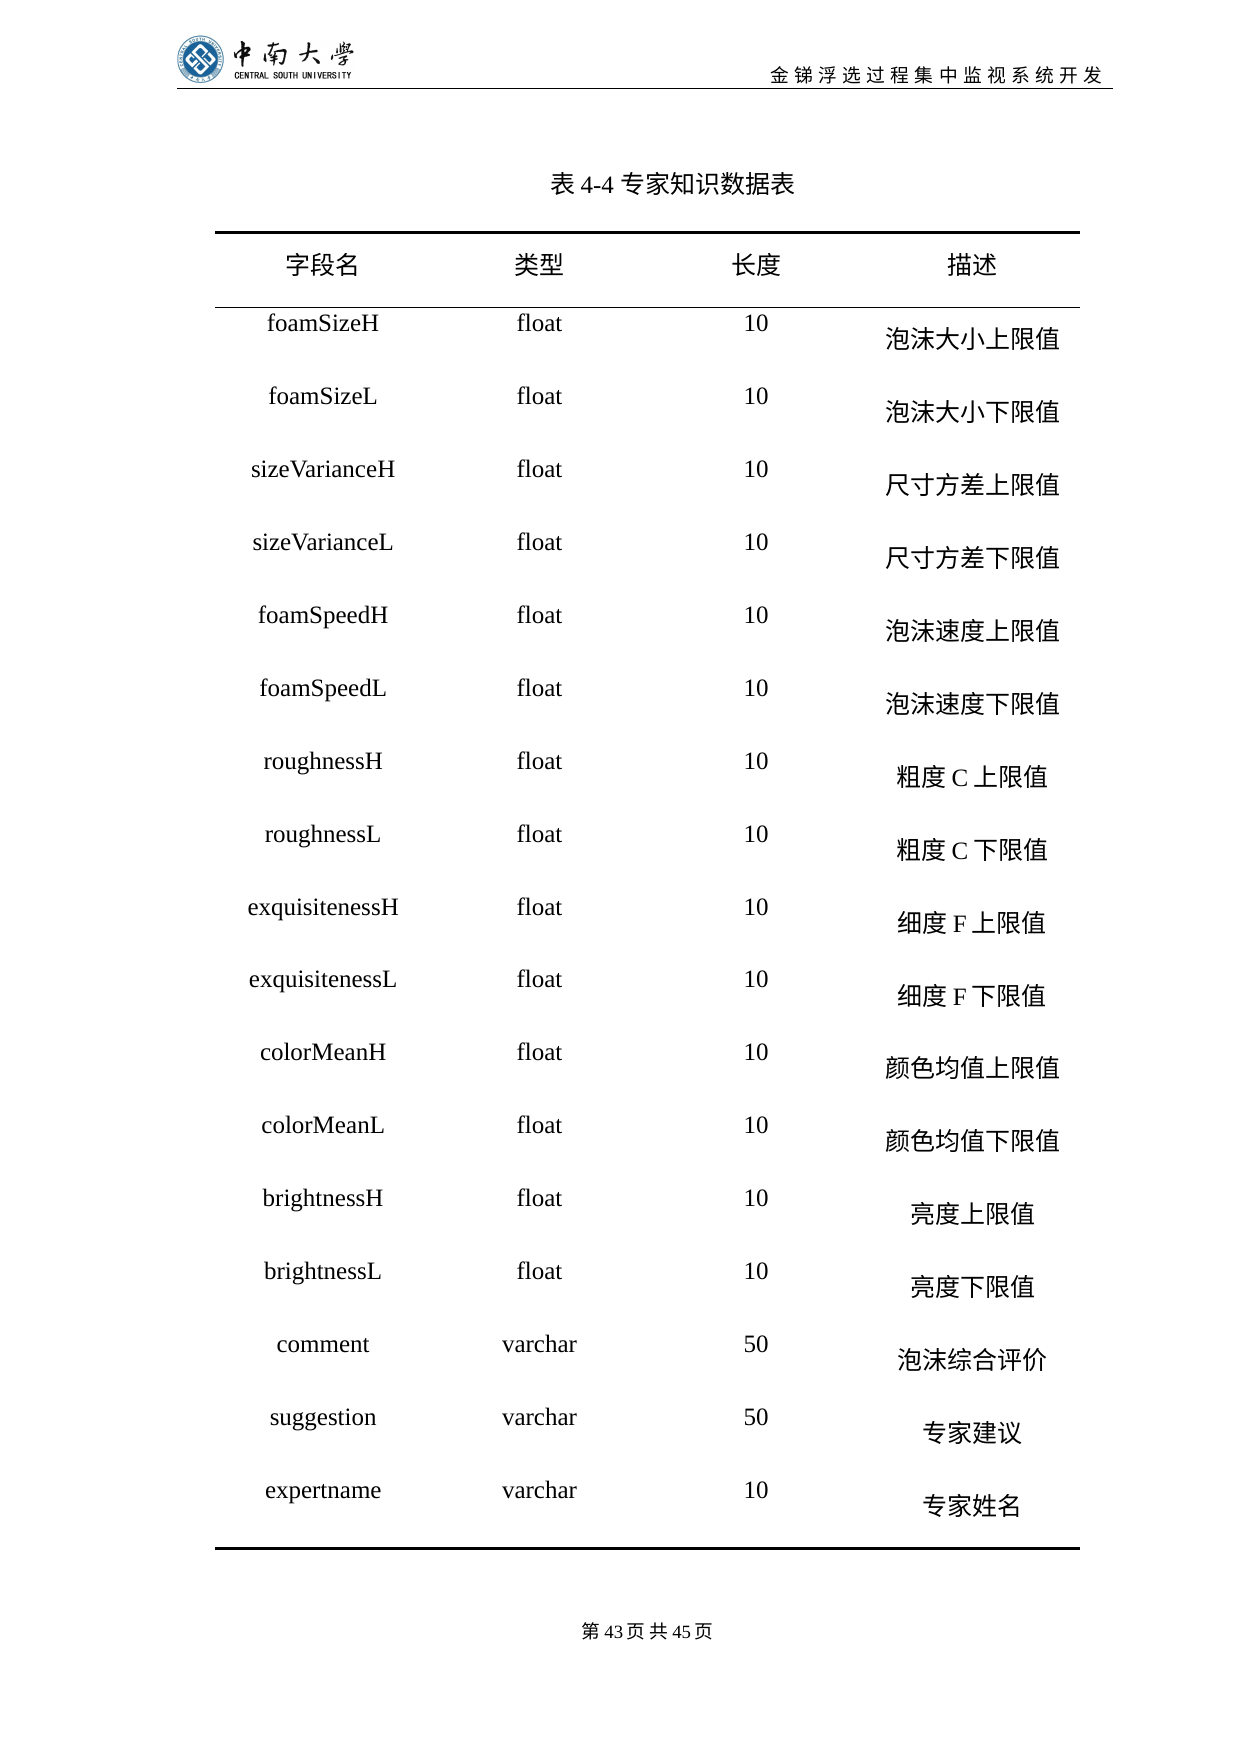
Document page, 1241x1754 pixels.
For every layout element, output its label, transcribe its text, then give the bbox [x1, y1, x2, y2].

table_cell 粗度C下限值 [864, 818, 1080, 891]
table_cell 专家姓名 [864, 1474, 1080, 1547]
table_header 长度 [648, 234, 864, 307]
table_cell sizeVarianceH [215, 454, 431, 526]
table_cell 50 [648, 1329, 864, 1401]
table_cell 粗度C上限值 [864, 745, 1080, 818]
table_cell 泡沫综合评价 [864, 1329, 1080, 1401]
table_cell float [431, 818, 647, 891]
table_cell float [431, 1110, 647, 1183]
table_cell roughnessH [215, 745, 431, 818]
table_cell foamSizeH [215, 308, 431, 381]
table_cell 亮度下限值 [864, 1256, 1080, 1328]
table_cell 亮度上限值 [864, 1183, 1080, 1256]
table_cell roughnessL [215, 818, 431, 891]
table_cell float [431, 964, 647, 1037]
table_cell varchar [431, 1401, 647, 1474]
table_cell float [431, 526, 647, 599]
table_cell 10 [648, 1256, 864, 1328]
table_cell 颜色均值下限值 [864, 1110, 1080, 1183]
table_cell 10 [648, 454, 864, 526]
table_cell 10 [648, 891, 864, 964]
table_cell expertname [215, 1474, 431, 1547]
table_cell float [431, 308, 647, 381]
table_cell varchar [431, 1329, 647, 1401]
table_cell float [431, 381, 647, 453]
table_cell foamSpeedL [215, 672, 431, 745]
table_cell float [431, 1037, 647, 1110]
table_cell exquisitenessL [215, 964, 431, 1037]
table_cell float [431, 1256, 647, 1328]
picture [177, 35, 357, 83]
table_cell exquisitenessH [215, 891, 431, 964]
table_cell 10 [648, 599, 864, 672]
table_cell float [431, 454, 647, 526]
table_cell 10 [648, 818, 864, 891]
table_cell 泡沫大小上限值 [864, 308, 1080, 381]
text 表4-4 专家知识数据表 [177, 152, 1118, 212]
table_cell 10 [648, 964, 864, 1037]
table_cell sizeVarianceL [215, 526, 431, 599]
table_cell 专家建议 [864, 1401, 1080, 1474]
table_cell colorMeanL [215, 1110, 431, 1183]
table_cell 细度F上限值 [864, 891, 1080, 964]
table_cell 泡沫速度下限值 [864, 672, 1080, 745]
table_cell 10 [648, 672, 864, 745]
table_cell 尺寸方差上限值 [864, 454, 1080, 526]
table_cell brightnessL [215, 1256, 431, 1328]
table_cell 10 [648, 526, 864, 599]
table_cell foamSizeL [215, 381, 431, 453]
table_cell 10 [648, 381, 864, 453]
table_header 描述 [864, 234, 1080, 307]
table_cell float [431, 1183, 647, 1256]
table_cell 50 [648, 1401, 864, 1474]
table_cell suggestion [215, 1401, 431, 1474]
table_cell 10 [648, 1474, 864, 1547]
table_cell 颜色均值上限值 [864, 1037, 1080, 1110]
table_cell float [431, 599, 647, 672]
table_cell 10 [648, 308, 864, 381]
table_cell 泡沫速度上限值 [864, 599, 1080, 672]
table_cell 细度F下限值 [864, 964, 1080, 1037]
table_cell comment [215, 1329, 431, 1401]
table_cell 泡沫大小下限值 [864, 381, 1080, 453]
table_cell 10 [648, 745, 864, 818]
table_cell float [431, 745, 647, 818]
table_cell 10 [648, 1183, 864, 1256]
table_cell 尺寸方差下限值 [864, 526, 1080, 599]
table_cell 10 [648, 1037, 864, 1110]
table_cell float [431, 672, 647, 745]
table_cell foamSpeedH [215, 599, 431, 672]
table_header 字段名 [215, 234, 431, 307]
table_cell 10 [648, 1110, 864, 1183]
table_cell brightnessH [215, 1183, 431, 1256]
table_cell float [431, 891, 647, 964]
table_header 类型 [431, 234, 647, 307]
table_cell colorMeanH [215, 1037, 431, 1110]
table_cell varchar [431, 1474, 647, 1547]
